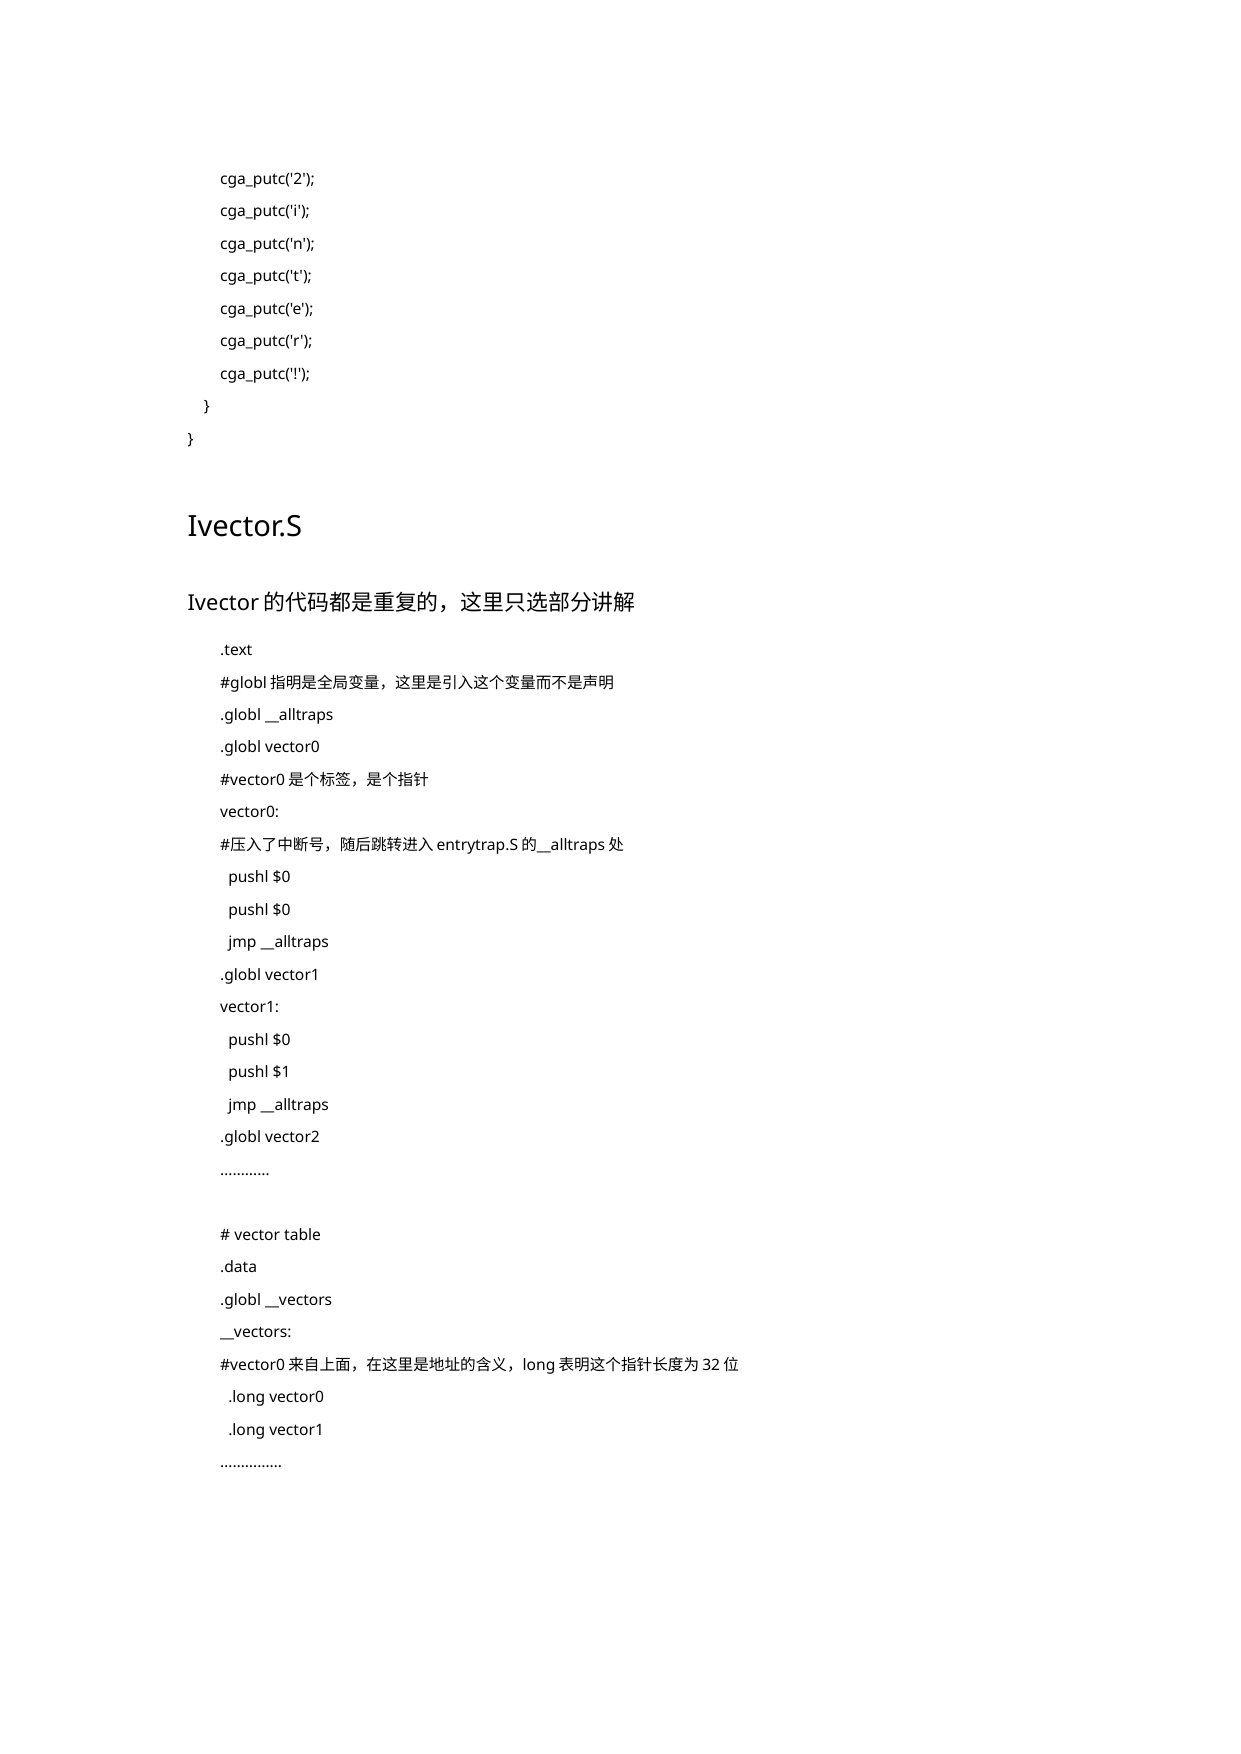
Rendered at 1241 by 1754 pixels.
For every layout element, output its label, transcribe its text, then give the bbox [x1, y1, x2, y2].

text .data [187, 1250, 1053, 1283]
text cga_putc('t'); [187, 259, 1053, 292]
text .globl __vectors [187, 1283, 1053, 1315]
text .globl vector2 [187, 1120, 1053, 1153]
text #globl指明是全局变量，这里是引入这个变量而不是声明 [187, 665, 1053, 698]
text .globl vector1 [187, 958, 1053, 990]
text pushl $0 [187, 1023, 1053, 1055]
text cga_putc('2'); [187, 162, 1053, 194]
text cga_putc('e'); [187, 292, 1053, 324]
text cga_putc('n'); [187, 227, 1053, 259]
text .long vector1 [187, 1413, 1053, 1445]
text #压入了中断号，随后跳转进入entrytrap.S的__alltraps处 [187, 828, 1053, 860]
text pushl $0 [187, 860, 1053, 893]
text #vector0是个标签，是个指针 [187, 763, 1053, 795]
text …………… [187, 1445, 1053, 1478]
text vector1: [187, 990, 1053, 1023]
text jmp __alltraps [187, 1088, 1053, 1120]
text jmp __alltraps [187, 925, 1053, 958]
text } [187, 422, 1053, 454]
text .globl __alltraps [187, 698, 1053, 730]
text cga_putc('r'); [187, 324, 1053, 357]
text Ivector的代码都是重复的，这里只选部分讲解 [187, 584, 1053, 617]
text .globl vector0 [187, 730, 1053, 763]
text vector0: [187, 795, 1053, 828]
text __vectors: [187, 1315, 1053, 1348]
text cga_putc('i'); [187, 194, 1053, 227]
text pushl $0 [187, 893, 1053, 925]
text # vector table [187, 1218, 1053, 1250]
text cga_putc('!'); [187, 357, 1053, 389]
text #vector0来自上面，在这里是地址的含义，long表明这个指针长度为32位 [187, 1348, 1053, 1380]
text .text [187, 633, 1053, 665]
text pushl $1 [187, 1055, 1053, 1088]
text ………… [187, 1153, 1053, 1185]
text } [187, 389, 1053, 422]
text .long vector0 [187, 1380, 1053, 1413]
subtitle Ivector.S [187, 492, 1053, 557]
